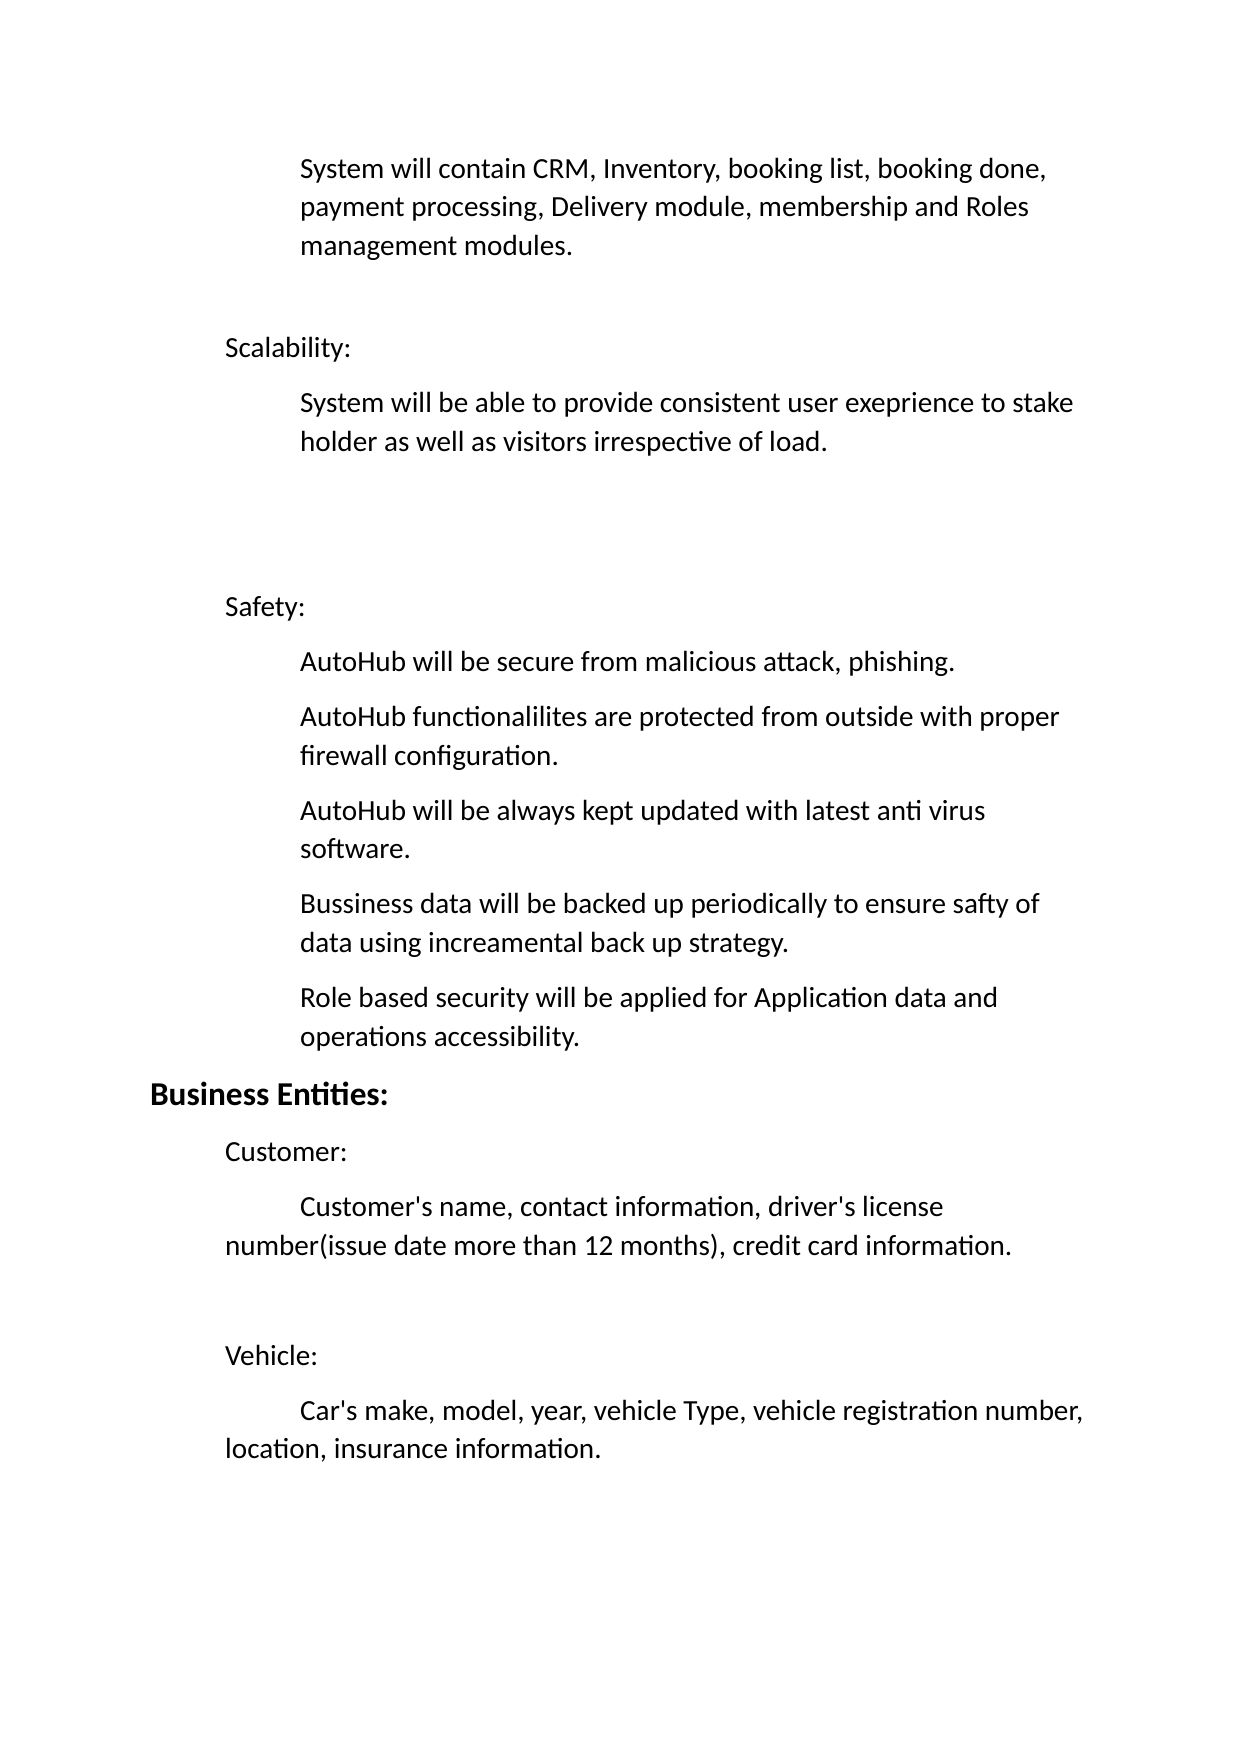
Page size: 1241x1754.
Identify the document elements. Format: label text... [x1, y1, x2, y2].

text Safety: [225, 588, 1090, 624]
text AutoHub functionalilites are protected from outside with proper firewall configuration. [300, 698, 1090, 773]
text Business Entities: [150, 1073, 1090, 1113]
text Customer's name, contact information, driver's license number(issue date more than 12 months), credit card information. [225, 1188, 1090, 1262]
text Bussiness data will be backed up periodically to ensure safty of data using increamental back up strategy. [300, 886, 1090, 960]
text AutoHub will be secure from malicious attack, phishing. [300, 643, 1090, 679]
text Role based security will be applied for Application data and operations accessibility. [300, 979, 1090, 1053]
text Car's make, model, year, vehicle Type, vehicle registration number, location, insurance information. [225, 1392, 1090, 1466]
text Vehicle: [225, 1337, 1090, 1373]
text Customer: [225, 1133, 1090, 1169]
text AutoHub will be always kept updated with latest anti virus software. [300, 792, 1090, 866]
text Scalability: [225, 329, 1090, 365]
text System will be able to provide consistent user exeprience to stake holder as well as visitors irrespective of load. [300, 384, 1090, 459]
text System will contain CRM, Inventory, booking list, booking done, payment processing, Delivery module, membership and Roles management modules. [300, 150, 1090, 262]
